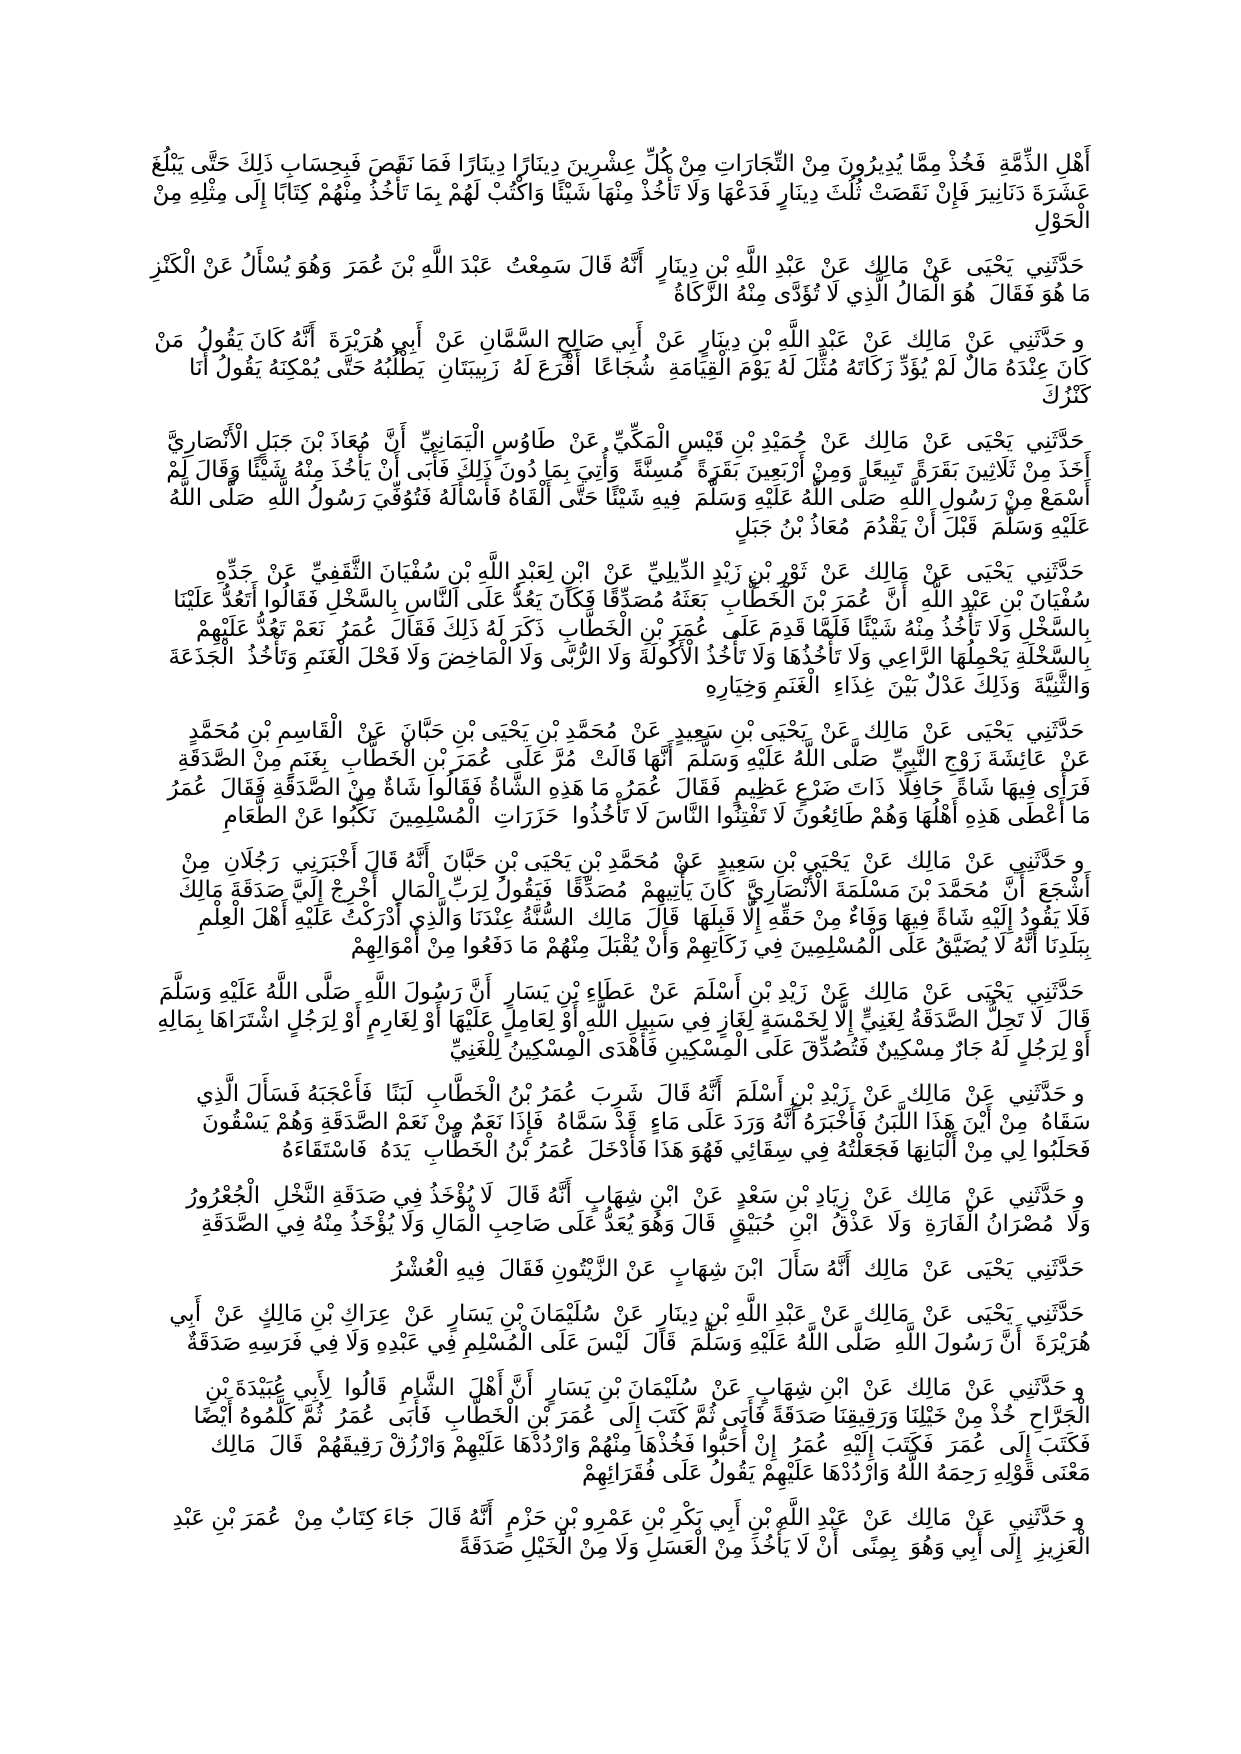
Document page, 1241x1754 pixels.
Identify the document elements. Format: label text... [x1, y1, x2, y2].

text ‏ ‏حَدَّثَنِي ‏ ‏يَحْيَى ‏ ‏عَنْ ‏ ‏مَالِك ‏ ‏أَنَّهُ سَأَلَ ‏ ‏ابْنَ شِهَابٍ ‏ ‏عَنْ الزَّيْتُونِ فَقَالَ ‏ ‏فِيهِ الْعُشْرُ ‏ [150, 1255, 1090, 1281]
text ‏ ‏و حَدَّثَنِي ‏ ‏عَنْ ‏ ‏مَالِك ‏ ‏عَنْ ‏ ‏زَيْدِ بْنِ أَسْلَمَ ‏ ‏أَنَّهُ قَالَ ‏ ‏شَرِبَ ‏ ‏عُمَرُ بْنُ الْخَطَّابِ ‏ ‏لَبَنًا ‏ ‏فَأَعْجَبَهُ فَسَأَلَ الَّذِي سَقَاهُ ‏ ‏مِنْ أَيْنَ هَذَا اللَّبَنُ فَأَخْبَرَهُ أَنَّهُ وَرَدَ عَلَى مَاءٍ ‏ ‏قَدْ سَمَّاهُ ‏ ‏فَإِذَا نَعَمٌ مِنْ نَعَمْ الصَّدَقَةِ وَهُمْ يَسْقُونَ فَحَلَبُوا لِي مِنْ أَلْبَانِهَا فَجَعَلْتُهُ فِي سِقَائِي فَهُوَ هَذَا فَأَدْخَلَ ‏ ‏عُمَرُ بْنُ الْخَطَّابِ ‏ ‏يَدَهُ ‏ ‏فَاسْتَقَاءَهُ ‏ [150, 1079, 1090, 1163]
text ‏ ‏حَدَّثَنِي ‏ ‏يَحْيَى ‏ ‏عَنْ ‏ ‏مَالِك ‏ ‏عَنْ ‏ ‏زَيْدِ بْنِ أَسْلَمَ ‏ ‏عَنْ ‏ ‏عَطَاءِ بْنِ يَسَارٍ ‏ ‏أَنَّ رَسُولَ اللَّهِ ‏ ‏صَلَّى اللَّهُ عَلَيْهِ وَسَلَّمَ ‏ ‏قَالَ ‏ ‏لَا تَحِلُّ الصَّدَقَةُ لِغَنِيٍّ إِلَّا لِخَمْسَةٍ لِغَازٍ فِي سَبِيلِ اللَّهِ أَوْ لِعَامِلٍ عَلَيْهَا أَوْ لِغَارِمٍ أَوْ لِرَجُلٍ اشْتَرَاهَا بِمَالِهِ أَوْ لِرَجُلٍ لَهُ جَارٌ مِسْكِينٌ فَتُصُدِّقَ عَلَى الْمِسْكِينِ فَأَهْدَى الْمِسْكِينُ لِلْغَنِيِّ ‏ [150, 978, 1090, 1061]
text ‏ ‏حَدَّثَنِي ‏ ‏يَحْيَى ‏ ‏عَنْ ‏ ‏مَالِك ‏ ‏عَنْ ‏ ‏ثَوْرِ بْنِ زَيْدٍ الدِّيلِيِّ ‏ ‏عَنْ ‏ ‏ابْنٍ لِعَبْدِ اللَّهِ بْنِ سُفْيَانَ الثَّقَفِيِّ ‏ ‏عَنْ ‏ ‏جَدِّهِ ‏ ‏سُفْيَانَ بْنِ عَبْدِ اللَّهِ ‏ ‏أَنَّ ‏ ‏عُمَرَ بْنَ الْخَطَّابِ ‏ ‏بَعَثَهُ مُصَدِّقًا فَكَانَ يَعُدُّ عَلَى النَّاسِ بِالسَّخْلِ فَقَالُوا أَتَعُدُّ عَلَيْنَا بِالسَّخْلِ وَلَا تَأْخُذُ مِنْهُ شَيْئًا فَلَمَّا قَدِمَ عَلَى ‏ ‏عُمَرَ بْنِ الْخَطَّابِ ‏ ‏ذَكَرَ لَهُ ذَلِكَ فَقَالَ ‏ ‏عُمَرُ ‏ ‏نَعَمْ تَعُدُّ عَلَيْهِمْ بِالسَّخْلَةِ يَحْمِلُهَا الرَّاعِي وَلَا تَأْخُذُهَا وَلَا تَأْخُذُ الْأَكُولَةَ وَلَا الرُّبَّى وَلَا الْمَاخِضَ وَلَا فَحْلَ الْغَنَمِ وَتَأْخُذُ ‏ ‏الْجَذَعَةَ ‏ ‏وَالثَّنِيَّةَ ‏ ‏وَذَلِكَ عَدْلٌ بَيْنَ ‏ ‏غِذَاءِ ‏ ‏الْغَنَمِ وَخِيَارِهِ ‏ [150, 558, 1090, 698]
text ‏ ‏حَدَّثَنِي ‏ ‏يَحْيَى ‏ ‏عَنْ ‏ ‏مَالِك ‏ ‏عَنْ ‏ ‏حُمَيْدِ بْنِ قَيْسٍ الْمَكِّيِّ ‏ ‏عَنْ ‏ ‏طَاوُسٍ الْيَمَانِيِّ ‏ ‏أَنَّ ‏ ‏مُعَاذَ بْنَ جَبَلٍ الْأَنْصَارِيَّ ‏ ‏أَخَذَ مِنْ ثَلَاثِينَ بَقَرَةً ‏ ‏تَبِيعًا ‏ ‏وَمِنْ أَرْبَعِينَ بَقَرَةً ‏ ‏مُسِنَّةً ‏ ‏وَأُتِيَ بِمَا دُونَ ذَلِكَ فَأَبَى أَنْ يَأْخُذَ مِنْهُ شَيْئًا وَقَالَ لَمْ أَسْمَعْ مِنْ رَسُولِ اللَّهِ ‏ ‏صَلَّى اللَّهُ عَلَيْهِ وَسَلَّمَ ‏ ‏فِيهِ شَيْئًا حَتَّى أَلْقَاهُ فَأَسْأَلَهُ فَتُوُفِّيَ رَسُولُ اللَّهِ ‏ ‏صَلَّى اللَّهُ عَلَيْهِ وَسَلَّمَ ‏ ‏قَبْلَ أَنْ يَقْدُمَ ‏ ‏مُعَاذُ بْنُ جَبَلٍ ‏ [150, 427, 1090, 539]
text ‏ ‏حَدَّثَنِي ‏ ‏يَحْيَى ‏ ‏عَنْ ‏ ‏مَالِك ‏ ‏عَنْ ‏ ‏يَحْيَى بْنِ سَعِيدٍ ‏ ‏عَنْ ‏ ‏مُحَمَّدِ بْنِ يَحْيَى بْنِ حَبَّانَ ‏ ‏عَنْ ‏ ‏الْقَاسِمِ بْنِ مُحَمَّدٍ ‏ ‏عَنْ ‏ ‏عَائِشَةَ زَوْجِ النَّبِيِّ ‏ ‏صَلَّى اللَّهُ عَلَيْهِ وَسَلَّمَ ‏ ‏أَنَّهَا قَالَتْ ‏ ‏مُرَّ عَلَى ‏ ‏عُمَرَ بْنِ الْخَطَّابِ ‏ ‏بِغَنَمٍ مِنْ الصَّدَقَةِ فَرَأَى فِيهَا شَاةً ‏ ‏حَافِلًا ‏ ‏ذَاتَ ضَرْعٍ عَظِيمٍ ‏ ‏فَقَالَ ‏ ‏عُمَرُ ‏ ‏مَا هَذِهِ الشَّاةُ فَقَالُوا شَاةٌ مِنْ الصَّدَقَةِ فَقَالَ ‏ ‏عُمَرُ ‏ ‏مَا أَعْطَى هَذِهِ أَهْلُهَا وَهُمْ طَائِعُونَ لَا تَفْتِنُوا النَّاسَ لَا تَأْخُذُوا ‏ ‏حَزَرَاتِ ‏ ‏الْمُسْلِمِينَ ‏ ‏نَكِّبُوا عَنْ الطَّعَامِ ‏ [150, 717, 1090, 828]
text ‏ ‏و حَدَّثَنِي ‏ ‏عَنْ ‏ ‏مَالِك ‏ ‏عَنْ ‏ ‏ابْنِ شِهَابٍ ‏ ‏عَنْ ‏ ‏سُلَيْمَانَ بْنِ يَسَارٍ ‏ ‏أَنَّ أَهْلَ ‏ ‏الشَّامِ ‏ ‏قَالُوا ‏ ‏لِأَبِي عُبَيْدَةَ بْنِ الْجَرَّاحِ ‏ ‏خُذْ مِنْ خَيْلِنَا وَرَقِيقِنَا صَدَقَةً فَأَبَى ثُمَّ كَتَبَ إِلَى ‏ ‏عُمَرَ بْنِ الْخَطَّابِ ‏ ‏فَأَبَى ‏ ‏عُمَرُ ‏ ‏ثُمَّ كَلَّمُوهُ أَيْضًا فَكَتَبَ إِلَى ‏ ‏عُمَرَ ‏ ‏فَكَتَبَ إِلَيْهِ ‏ ‏عُمَرُ ‏ ‏إِنْ أَحَبُّوا فَخُذْهَا مِنْهُمْ وَارْدُدْهَا عَلَيْهِمْ وَارْزُقْ رَقِيقَهُمْ ‏ ‏قَالَ ‏ ‏مَالِك ‏ ‏مَعْنَى قَوْلِهِ رَحِمَهُ اللَّهُ وَارْدُدْهَا عَلَيْهِمْ يَقُولُ عَلَى فُقَرَائِهِمْ ‏ [150, 1374, 1090, 1485]
text ‏ ‏و حَدَّثَنِي ‏ ‏عَنْ ‏ ‏مَالِك ‏ ‏عَنْ ‏ ‏يَحْيَى بْنِ سَعِيدٍ ‏ ‏عَنْ ‏ ‏مُحَمَّدِ بْنِ يَحْيَى بْنِ حَبَّانَ ‏ ‏أَنَّهُ قَالَ أَخْبَرَنِي ‏ ‏رَجُلَانِ ‏ ‏مِنْ ‏ ‏أَشْجَعَ ‏ ‏أَنَّ ‏ ‏مُحَمَّدَ بْنَ مَسْلَمَةَ الْأَنْصَارِيَّ ‏ ‏كَانَ يَأْتِيهِمْ ‏ ‏مُصَدِّقًا ‏ ‏فَيَقُولُ لِرَبِّ الْمَالِ ‏ ‏أَخْرِجْ إِلَيَّ صَدَقَةَ مَالِكَ فَلَا يَقُودُ إِلَيْهِ شَاةً فِيهَا وَفَاءٌ مِنْ حَقِّهِ إِلَّا قَبِلَهَا ‏ ‏قَالَ ‏ ‏مَالِك ‏ ‏السُّنَّةُ عِنْدَنَا وَالَّذِي أَدْرَكْتُ عَلَيْهِ أَهْلَ الْعِلْمِ بِبَلَدِنَا أَنَّهُ لَا يُضَيَّقُ عَلَى الْمُسْلِمِينَ فِي زَكَاتِهِمْ وَأَنْ يُقْبَلَ مِنْهُمْ مَا دَفَعُوا مِنْ أَمْوَالِهِمْ ‏ [150, 847, 1090, 959]
text ‏ ‏و حَدَّثَنِي ‏ ‏عَنْ ‏ ‏مَالِك ‏ ‏عَنْ ‏ ‏عَبْدِ اللَّهِ بْنِ أَبِي بَكْرِ بْنِ عَمْرِو بْنِ حَزْمٍ ‏ ‏أَنَّهُ قَالَ ‏ ‏جَاءَ كِتَابٌ مِنْ ‏ ‏عُمَرَ بْنِ عَبْدِ الْعَزِيزِ ‏ ‏إِلَى أَبِي وَهُوَ ‏ ‏بِمِنًى ‏ ‏أَنْ لَا يَأْخُذَ مِنْ الْعَسَلِ وَلَا مِنْ الْخَيْلِ صَدَقَةً ‏ [150, 1504, 1090, 1559]
text ‏ ‏و حَدَّثَنِي ‏ ‏عَنْ ‏ ‏مَالِك ‏ ‏عَنْ ‏ ‏عَبْدِ اللَّهِ بْنِ دِينَارٍ ‏ ‏عَنْ ‏ ‏أَبِي صَالِحٍ السَّمَّانِ ‏ ‏عَنْ ‏ ‏أَبِي هُرَيْرَةَ ‏ ‏أَنَّهُ كَانَ يَقُولُ ‏ ‏مَنْ كَانَ عِنْدَهُ مَالٌ لَمْ يُؤَدِّ زَكَاتَهُ مُثِّلَ لَهُ يَوْمَ الْقِيَامَةِ ‏ ‏شُجَاعًا ‏ ‏أَقْرَعَ لَهُ ‏ ‏زَبِيبَتَانِ ‏ ‏يَطْلُبُهُ حَتَّى يُمْكِنَهُ يَقُولُ أَنَا كَنْزُكَ ‏ [150, 326, 1090, 409]
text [150, 150, 1090, 233]
text ‏ ‏و حَدَّثَنِي ‏ ‏عَنْ ‏ ‏مَالِك ‏ ‏عَنْ ‏ ‏زِيَادِ بْنِ سَعْدٍ ‏ ‏عَنْ ‏ ‏ابْنِ شِهَابٍ ‏ ‏أَنَّهُ قَالَ ‏ ‏لَا يُؤْخَذُ فِي صَدَقَةِ النَّخْلِ ‏ ‏الْجُعْرُورُ ‏ ‏وَلَا ‏ ‏مُصْرَانُ الْفَارَةِ ‏ ‏وَلَا ‏ ‏عَذْقُ ‏ ‏ابْنِ ‏ ‏حُبَيْقٍ ‏ ‏قَالَ وَهُوَ يُعَدُّ عَلَى صَاحِبِ الْمَالِ وَلَا يُؤْخَذُ مِنْهُ فِي الصَّدَقَةِ ‏ [150, 1182, 1090, 1236]
text ‏ ‏حَدَّثَنِي ‏ ‏يَحْيَى ‏ ‏عَنْ ‏ ‏مَالِك ‏ ‏عَنْ ‏ ‏عَبْدِ اللَّهِ بْنِ دِينَارٍ ‏ ‏عَنْ ‏ ‏سُلَيْمَانَ بْنِ يَسَارٍ ‏ ‏عَنْ ‏ ‏عِرَاكِ بْنِ مَالِكٍ ‏ ‏عَنْ ‏ ‏أَبِي هُرَيْرَةَ ‏ ‏أَنَّ رَسُولَ اللَّهِ ‏ ‏صَلَّى اللَّهُ عَلَيْهِ وَسَلَّمَ ‏ ‏قَالَ ‏ ‏لَيْسَ عَلَى الْمُسْلِمِ فِي عَبْدِهِ وَلَا فِي فَرَسِهِ صَدَقَةٌ ‏ [150, 1300, 1090, 1355]
text ‏ ‏حَدَّثَنِي ‏ ‏يَحْيَى ‏ ‏عَنْ ‏ ‏مَالِك ‏ ‏عَنْ ‏ ‏عَبْدِ اللَّهِ بْنِ دِينَارٍ ‏ ‏أَنَّهُ قَالَ سَمِعْتُ ‏ ‏عَبْدَ اللَّهِ بْنَ عُمَرَ ‏ ‏وَهُوَ يُسْأَلُ عَنْ الْكَنْزِ مَا هُوَ فَقَالَ ‏ ‏هُوَ الْمَالُ الَّذِي لَا تُؤَدَّى مِنْهُ الزَّكَاةُ ‏ [150, 252, 1090, 307]
